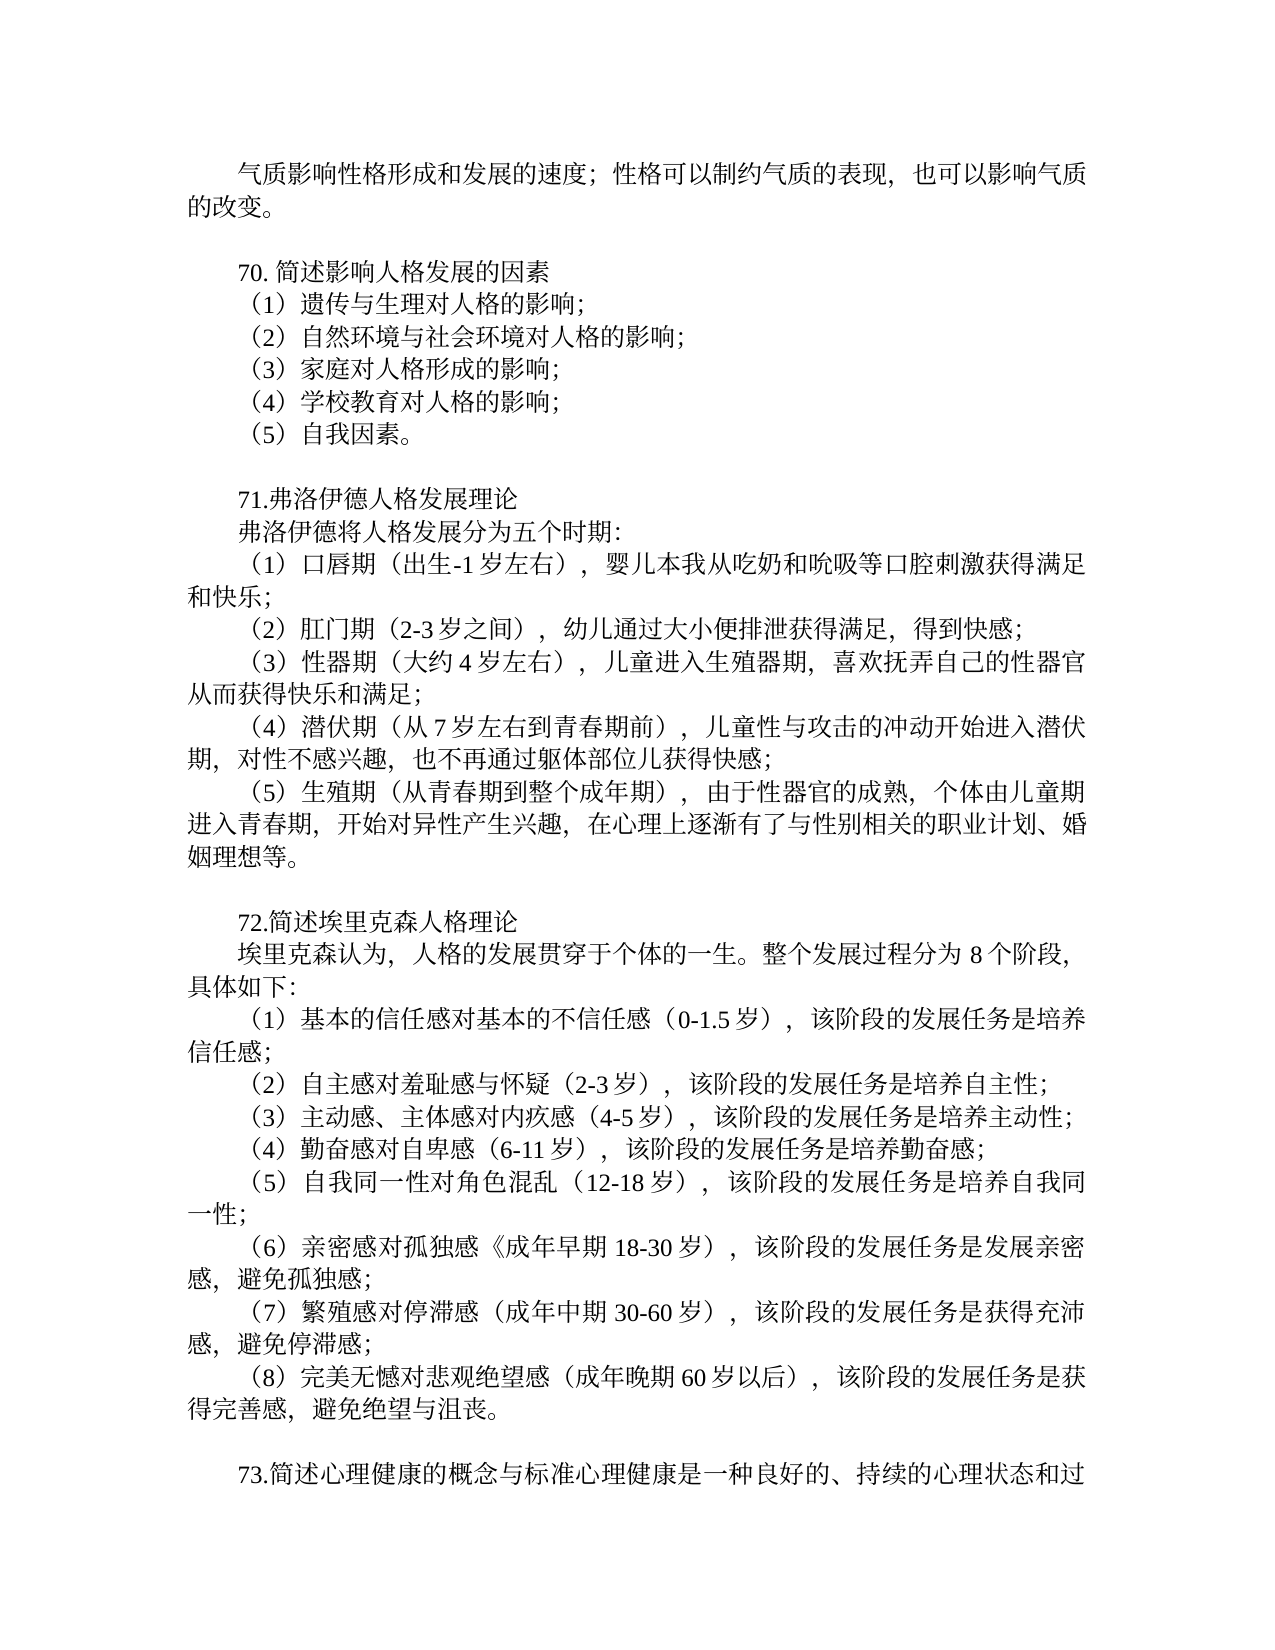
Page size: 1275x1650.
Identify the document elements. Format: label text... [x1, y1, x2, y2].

text （5）生殖期（从青春期到整个成年期），由于性器官的成熟，个体由儿童期进入青春期，开始对异性产生兴趣，在心理上逐渐有了与性别相关的职业计划、婚姻理想等。 [187, 776, 1087, 874]
list 简述影响人格发展的因素 [187, 256, 1087, 289]
text 71.弗洛伊德人格发展理论 [187, 484, 1087, 516]
text （4）潜伏期（从7岁左右到青春期前），儿童性与攻击的冲动开始进入潜伏期，对性不感兴趣，也不再通过躯体部位儿获得快感； [187, 711, 1087, 776]
text （2）肛门期（2-3岁之间），幼儿通过大小便排泄获得满足，得到快感； [187, 614, 1087, 646]
text （5）自我同一性对角色混乱（12-18岁），该阶段的发展任务是培养自我同一性； [187, 1166, 1087, 1231]
text （2）自主感对羞耻感与怀疑（2-3岁），该阶段的发展任务是培养自主性； [187, 1069, 1087, 1101]
list （5）自我因素。 [187, 419, 1087, 451]
text （3）性器期（大约4岁左右），儿童进入生殖器期，喜欢抚弄自己的性器官从而获得快乐和满足； [187, 646, 1087, 711]
text 72.简述埃里克森人格理论 [187, 906, 1087, 939]
text （4）学校教育对人格的影响； [187, 386, 1087, 419]
text 弗洛伊德将人格发展分为五个时期： [187, 516, 1087, 549]
text （8）完美无憾对悲观绝望感（成年晚期60岁以后），该阶段的发展任务是获得完善感，避免绝望与沮丧。 [187, 1361, 1087, 1426]
text 埃里克森认为，人格的发展贯穿于个体的一生。整个发展过程分为8个阶段，具体如下： [187, 939, 1087, 1004]
text （6）亲密感对孤独感《成年早期18-30岁），该阶段的发展任务是发展亲密感，避免孤独感； [187, 1231, 1087, 1296]
text （1）遗传与生理对人格的影响； [187, 289, 1087, 321]
text （3）家庭对人格形成的影响； [187, 354, 1087, 386]
text （7）繁殖感对停滞感（成年中期30-60岁），该阶段的发展任务是获得充沛感，避免停滞感； [187, 1296, 1087, 1361]
text （2）自然环境与社会环境对人格的影响； [187, 321, 1087, 354]
text （1）口唇期（出生-1岁左右），婴儿本我从吃奶和吮吸等口腔刺激获得满足和快乐； [187, 549, 1087, 614]
text （4）勤奋感对自卑感（6-11岁），该阶段的发展任务是培养勤奋感； [187, 1134, 1087, 1166]
text （1）基本的信任感对基本的不信任感（0-1.5岁），该阶段的发展任务是培养信任感； [187, 1004, 1087, 1069]
text （3）主动感、主体感对内疚感（4-5岁），该阶段的发展任务是培养主动性； [187, 1101, 1087, 1134]
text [187, 1459, 1087, 1491]
text 气质影响性格形成和发展的速度；性格可以制约气质的表现，也可以影响气质的改变。 [187, 159, 1087, 224]
